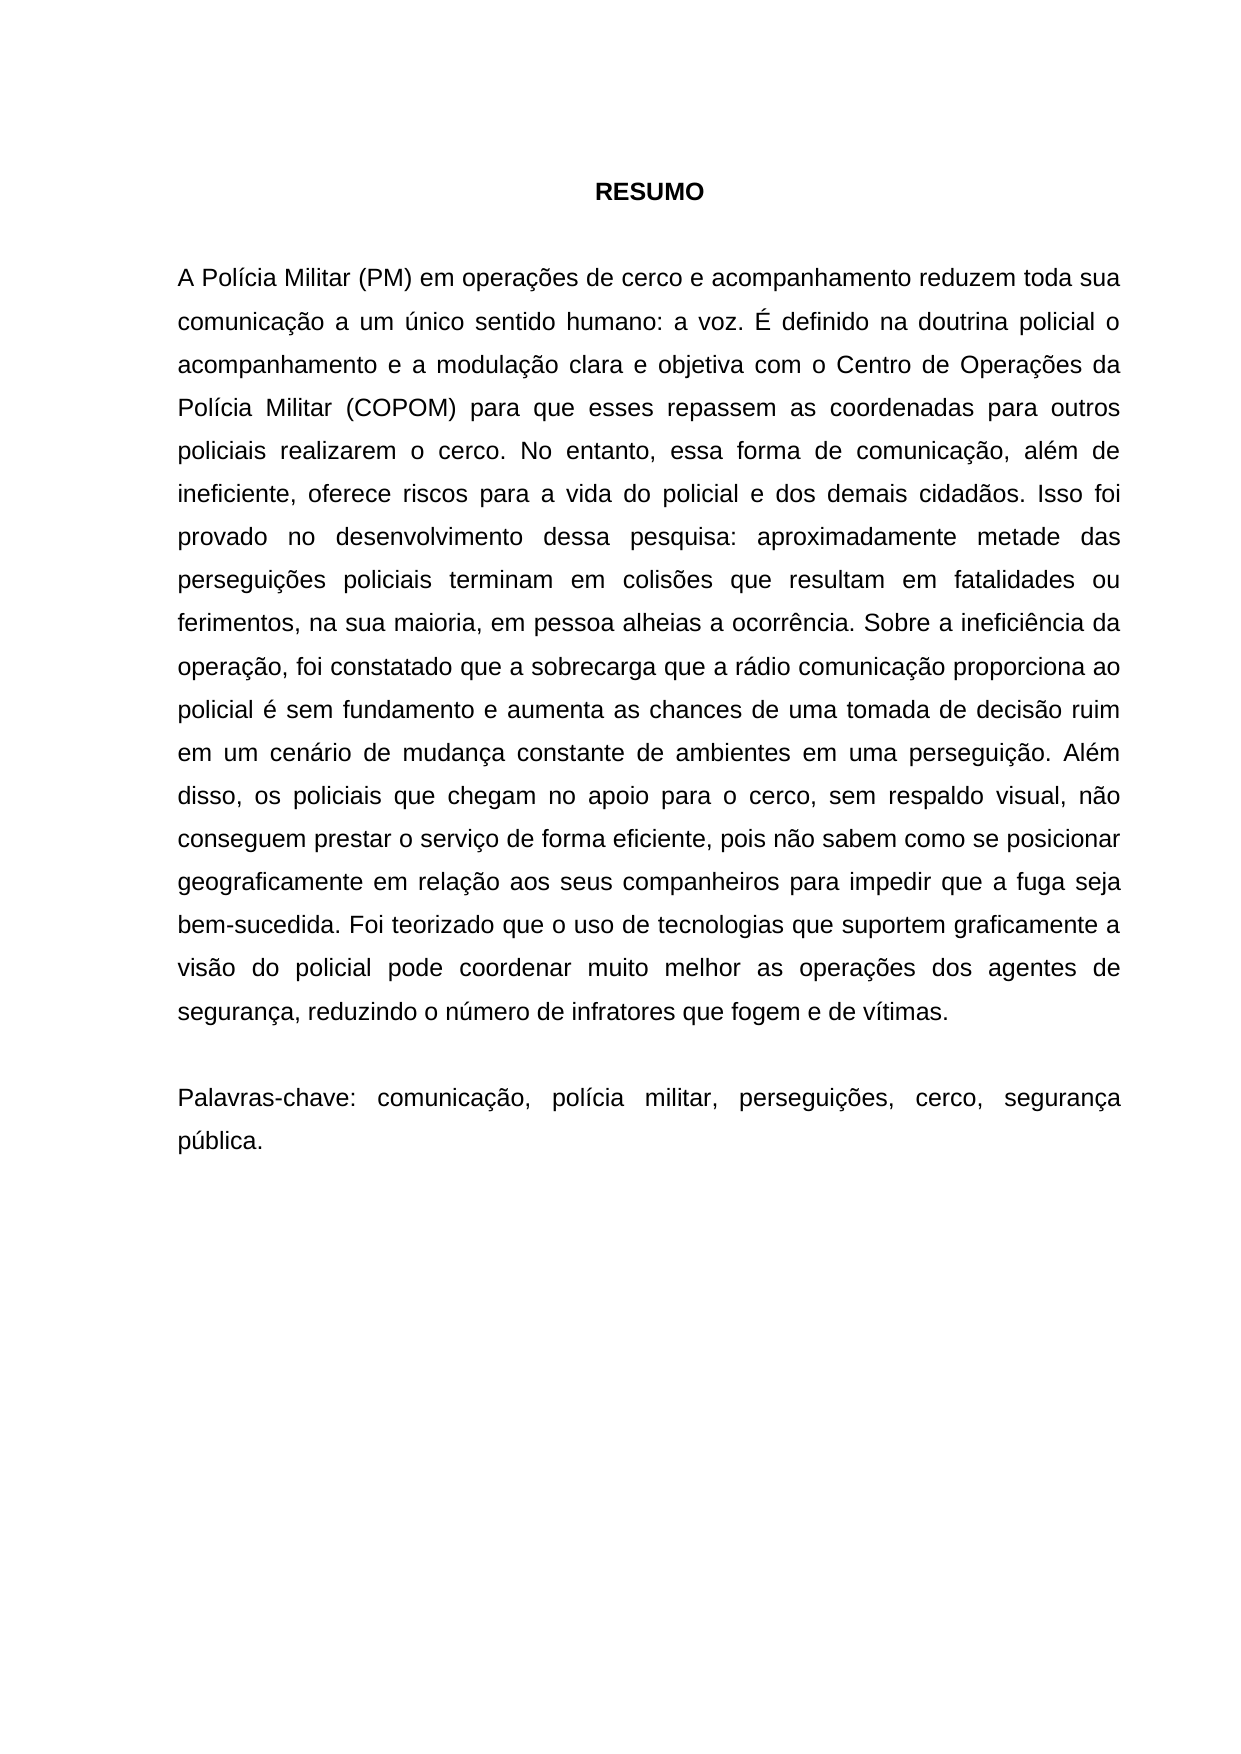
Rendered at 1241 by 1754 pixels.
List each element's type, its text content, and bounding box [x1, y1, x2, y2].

text A Polícia Militar (PM) em operações de cerco e acompanhamento reduzem toda sua comunicação a um único sentido humano: a voz. É definido na doutrina policial o acompanhamento e a modulação clara e objetiva com o Centro de Operações da Polícia Militar (COPOM) para que esses repassem as coordenadas para outros policiais realizarem o cerco. No entanto, essa forma de comunicação, além de ineficiente, oferece riscos para a vida do policial e dos demais cidadãos. Isso foi provado no desenvolvimento dessa pesquisa: aproximadamente metade das perseguições policiais terminam em colisões que resultam em fatalidades ou ferimentos, na sua maioria, em pessoa alheias a ocorrência. Sobre a ineficiência da operação, foi constatado que a sobrecarga que a rádio comunicação proporciona ao policial é sem fundamento e aumenta as chances de uma tomada de decisão ruim em um cenário de mudança constante de ambientes em uma perseguição. Além disso, os policiais que chegam no apoio para o cerco, sem respaldo visual, não conseguem prestar o serviço de forma eficiente, pois não sabem como se posicionar geograficamente em relação aos seus companheiros para impedir que a fuga seja bem-sucedida. Foi teorizado que o uso de tecnologias que suportem graficamente a visão do policial pode coordenar muito melhor as operações dos agentes de segurança, reduzindo o número de infratores que fogem e de vítimas. [177, 263, 1122, 1025]
text RESUMO [177, 177, 1122, 206]
text Palavras-chave: comunicação, polícia militar, perseguições, cerco, segurança pública. [177, 1083, 1122, 1155]
